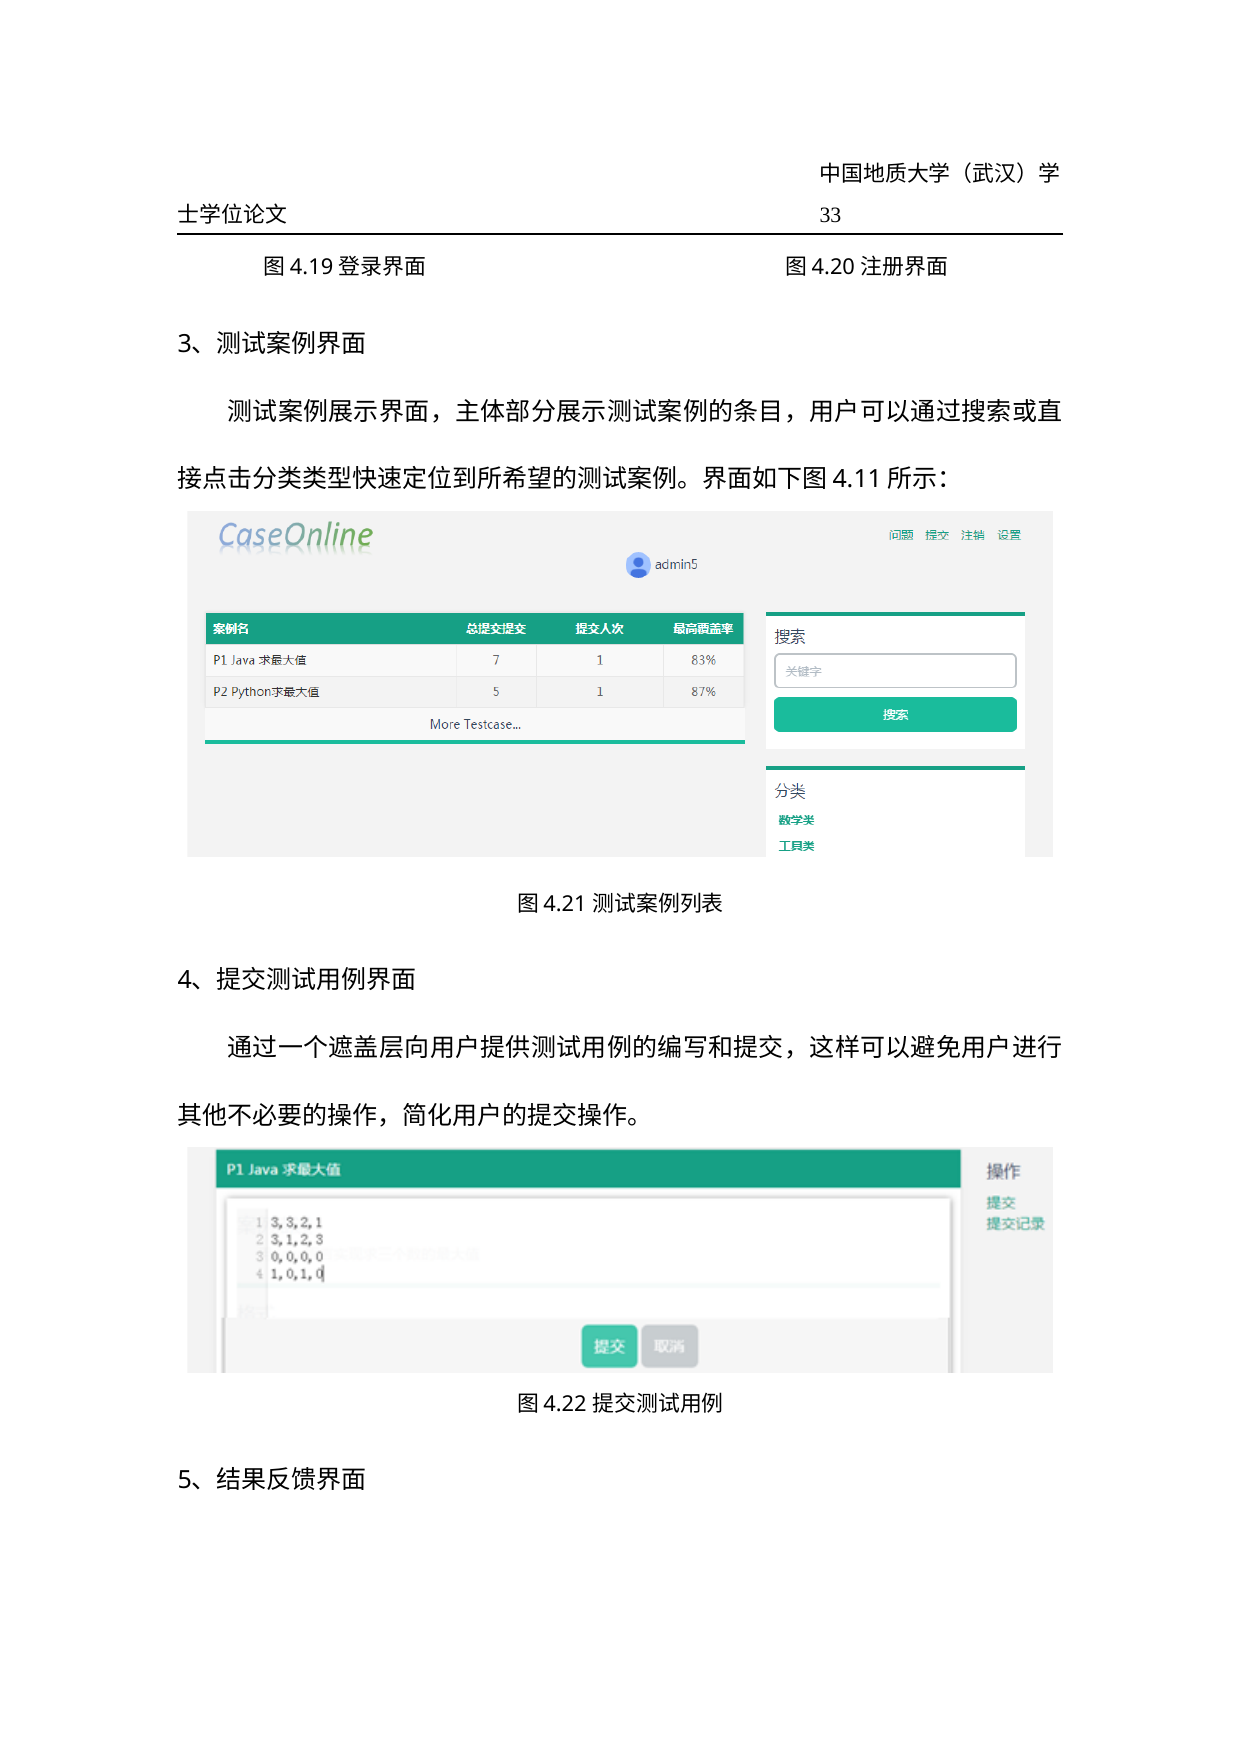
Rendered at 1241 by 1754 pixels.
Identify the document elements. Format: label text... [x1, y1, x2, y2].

list 结果反馈界面 [148, 1444, 1063, 1512]
list 提交测试用例界面 [148, 943, 1063, 1011]
list 测试案例界面 [148, 307, 1063, 375]
text 测试案例展示界面，主体部分展示测试案例的条目，用户可以通过搜索或直接点击分类类型快速定位到所希望的测试案例。界面如下图4.11所示： [177, 375, 1063, 511]
text 通过一个遮盖层向用户提供测试用例的编写和提交，这样可以避免用户进行其他不必要的操作，简化用户的提交操作。 [177, 1011, 1063, 1147]
picture [187, 1147, 1053, 1373]
picture [187, 511, 1053, 857]
